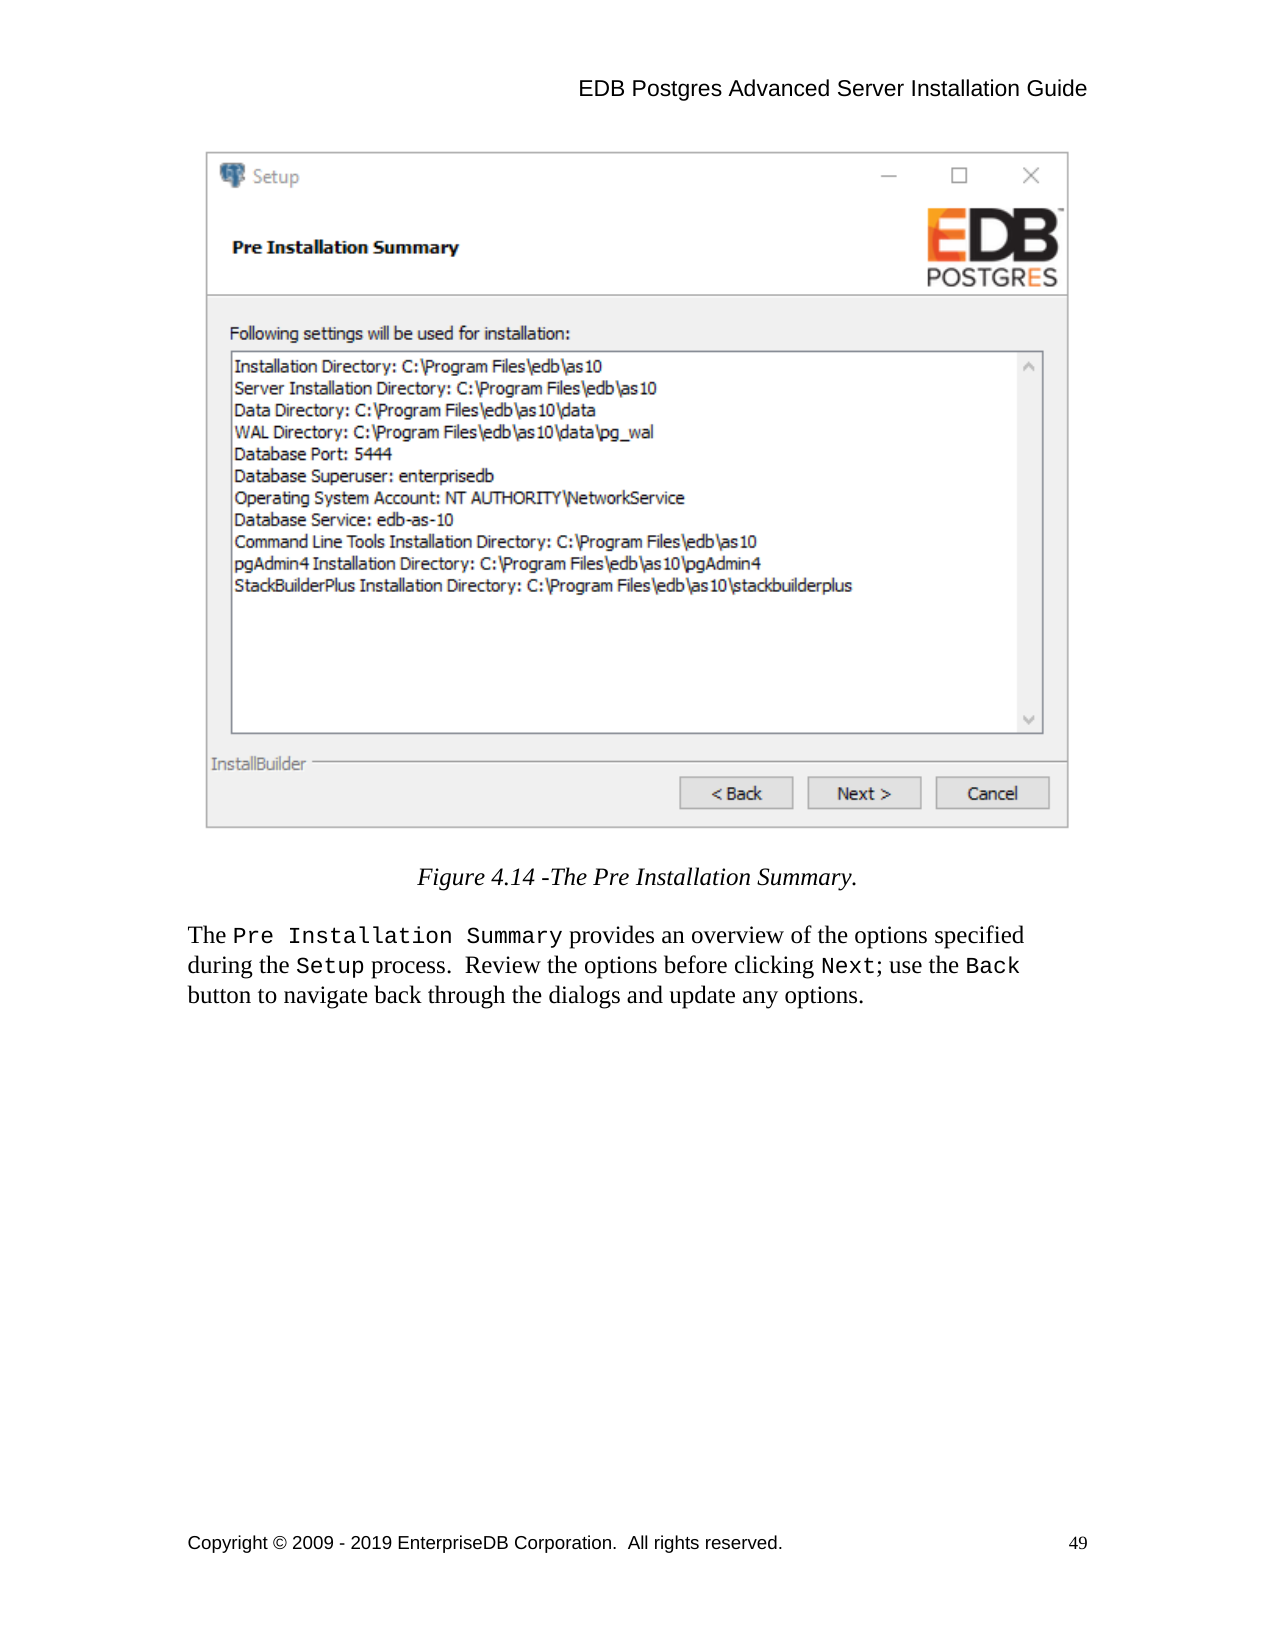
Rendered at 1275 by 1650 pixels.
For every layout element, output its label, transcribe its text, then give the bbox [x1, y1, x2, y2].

picture [203, 150, 1072, 833]
text The Pre Installation Summary provides an overview of the options specified during the Setup process. Review the options before clicking Next; use the Back button to navigate back through the dialogs and update any options. [187, 920, 1087, 1009]
text Figure 4.14 -The Pre Installation Summary. [187, 862, 1087, 891]
